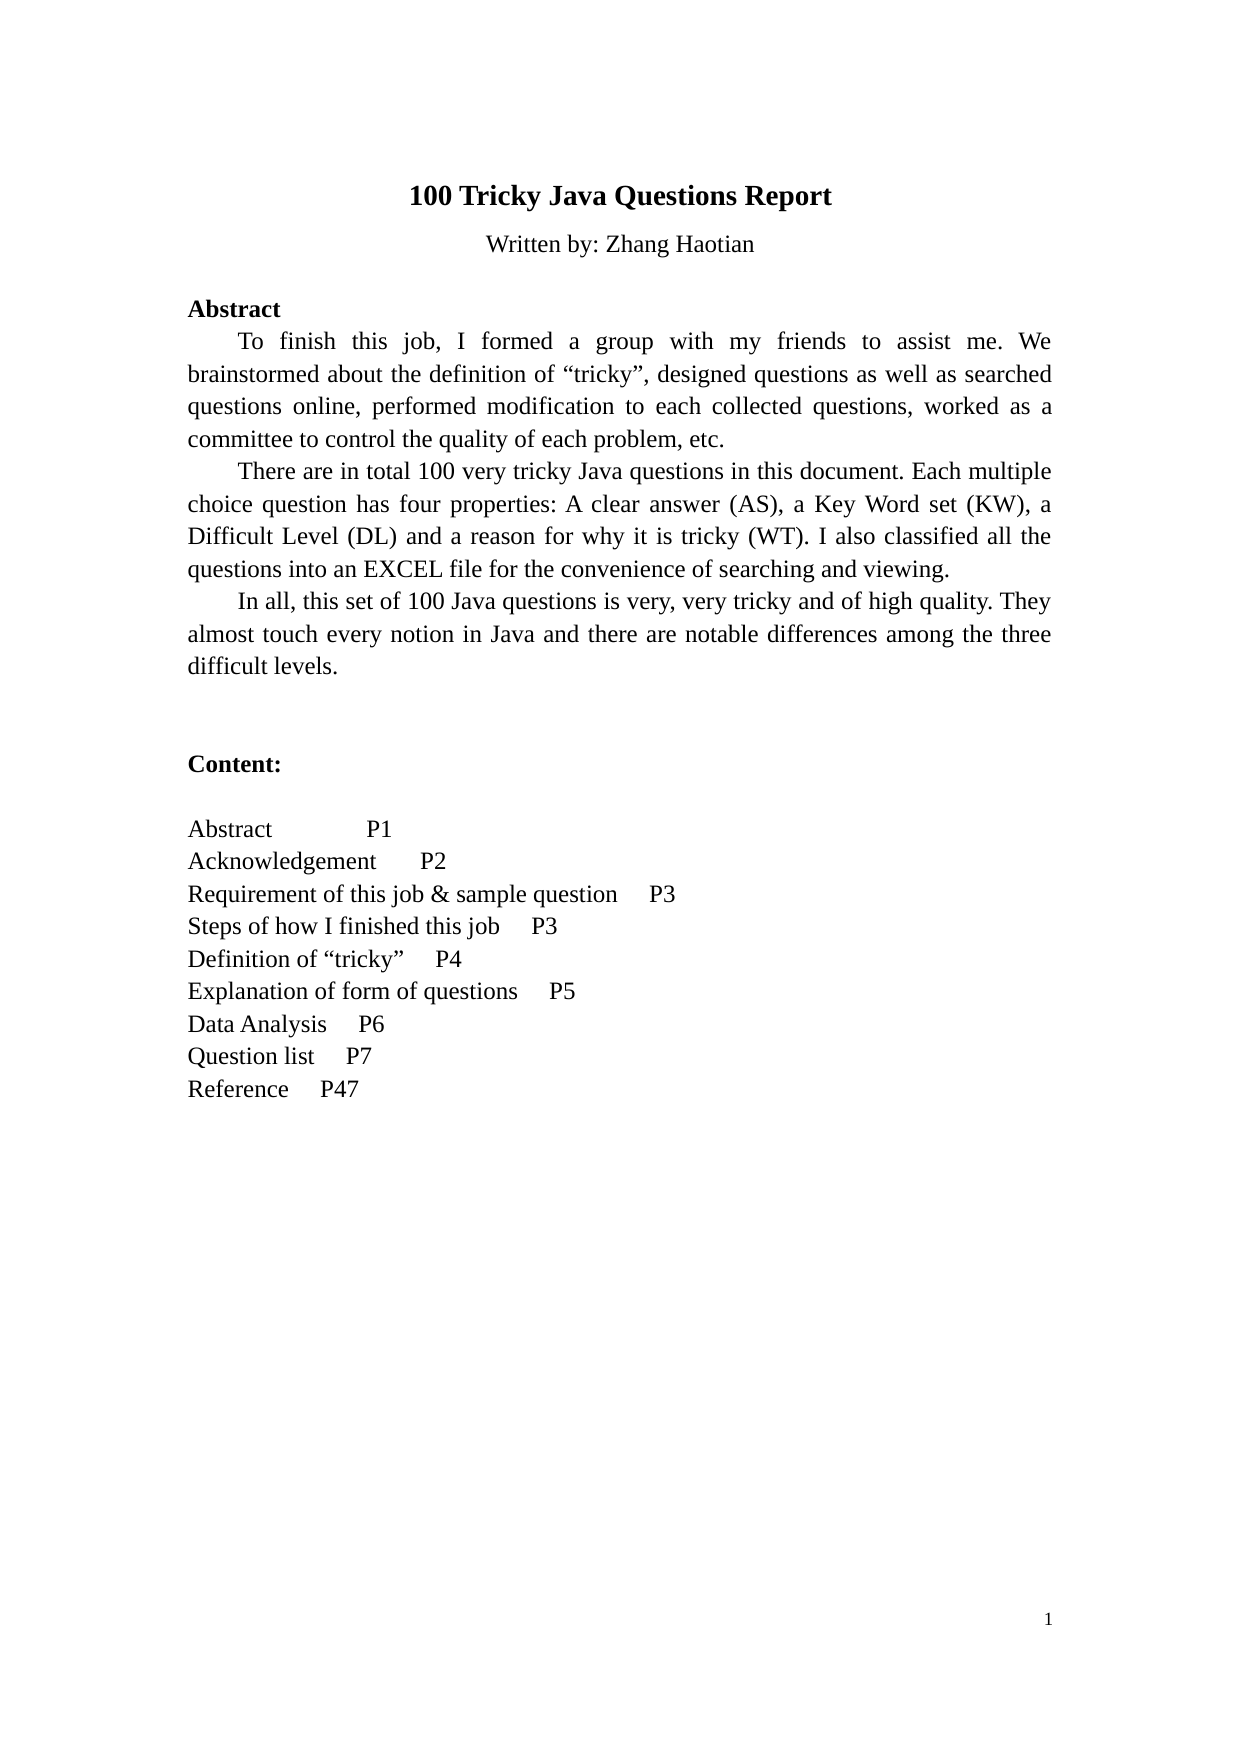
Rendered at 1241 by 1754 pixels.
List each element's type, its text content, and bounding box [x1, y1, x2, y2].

text Abstract P1 [187, 812, 1053, 844]
text Explanation of form of questions P5 [187, 974, 1053, 1007]
text Data Analysis P6 [187, 1007, 1053, 1039]
text Question list P7 [187, 1039, 1053, 1072]
text Content: [187, 747, 1053, 779]
text To finish this job, I formed a group with my friends to assist me. We brainstormed about the definition of “tricky”, designed questions as well as searched questions online, performed modification to each collected questions, worked as a committee to control the quality of each problem, etc. [187, 324, 1053, 454]
text Acknowledgement P2 [187, 844, 1053, 877]
text Written by: Zhang Haotian [187, 227, 1053, 259]
text In all, this set of 100 Java questions is very, very tricky and of high quality. They almost touch every notion in Java and there are notable differences among the three difficult levels. [187, 584, 1053, 682]
text Steps of how I finished this job P3 [187, 909, 1053, 942]
text Abstract [187, 292, 1053, 324]
text Requirement of this job & sample question P3 [187, 877, 1053, 909]
text 100 Tricky Java Questions Report [187, 162, 1053, 227]
text There are in total 100 very tricky Java questions in this document. Each multiple choice question has four properties: A clear answer (AS), a Key Word set (KW), a Difficult Level (DL) and a reason for why it is tricky (WT). I also classified all the questions into an EXCEL file for the convenience of searching and viewing. [187, 454, 1053, 584]
text Definition of “tricky” P4 [187, 942, 1053, 974]
text Reference P47 [187, 1072, 1053, 1104]
